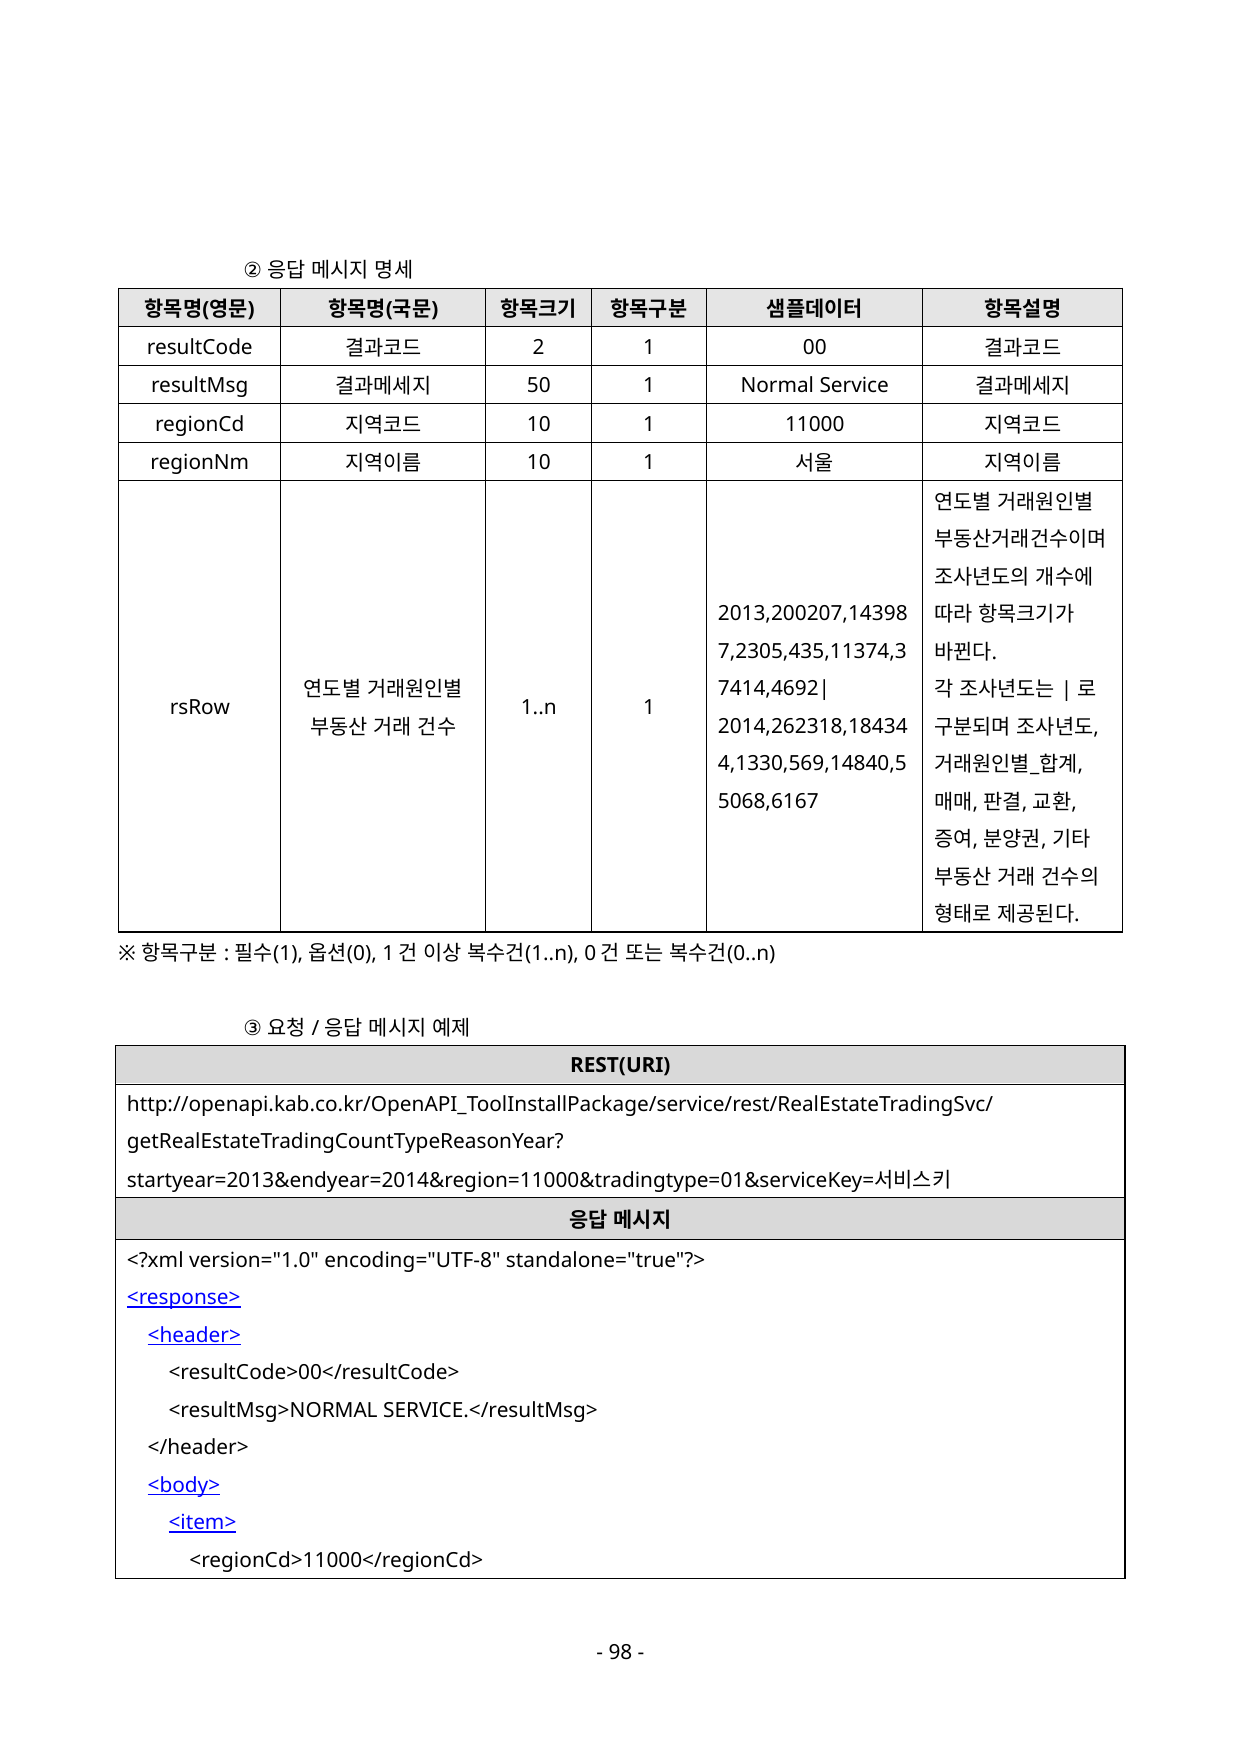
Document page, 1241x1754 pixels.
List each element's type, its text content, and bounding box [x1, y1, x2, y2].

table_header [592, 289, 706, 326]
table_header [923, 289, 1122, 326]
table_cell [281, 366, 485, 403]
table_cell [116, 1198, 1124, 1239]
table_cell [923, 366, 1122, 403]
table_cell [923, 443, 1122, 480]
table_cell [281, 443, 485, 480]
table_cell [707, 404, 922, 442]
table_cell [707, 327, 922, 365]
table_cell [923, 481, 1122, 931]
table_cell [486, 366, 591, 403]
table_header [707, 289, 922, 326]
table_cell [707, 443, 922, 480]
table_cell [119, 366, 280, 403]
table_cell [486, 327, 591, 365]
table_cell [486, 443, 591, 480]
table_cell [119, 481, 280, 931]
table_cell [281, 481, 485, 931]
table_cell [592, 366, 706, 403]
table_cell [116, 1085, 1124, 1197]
subtitle 응답 메시지 명세 [243, 250, 1122, 288]
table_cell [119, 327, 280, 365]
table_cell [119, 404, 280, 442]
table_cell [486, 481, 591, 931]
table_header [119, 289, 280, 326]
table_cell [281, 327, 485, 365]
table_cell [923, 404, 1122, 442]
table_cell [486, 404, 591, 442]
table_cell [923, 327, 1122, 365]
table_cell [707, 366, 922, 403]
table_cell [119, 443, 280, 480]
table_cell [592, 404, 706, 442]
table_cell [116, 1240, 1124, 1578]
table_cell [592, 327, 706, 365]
text ※ 항목구분 : 필수(1), 옵션(0), 1건 이상 복수건(1..n), 0건 또는 복수건(0..n) [118, 933, 1122, 970]
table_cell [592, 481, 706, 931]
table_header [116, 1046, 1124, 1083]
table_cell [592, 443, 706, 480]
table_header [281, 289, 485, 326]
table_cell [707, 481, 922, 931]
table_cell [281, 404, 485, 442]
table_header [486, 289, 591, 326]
subtitle 요청 / 응답 메시지 예제 [243, 1007, 1122, 1045]
